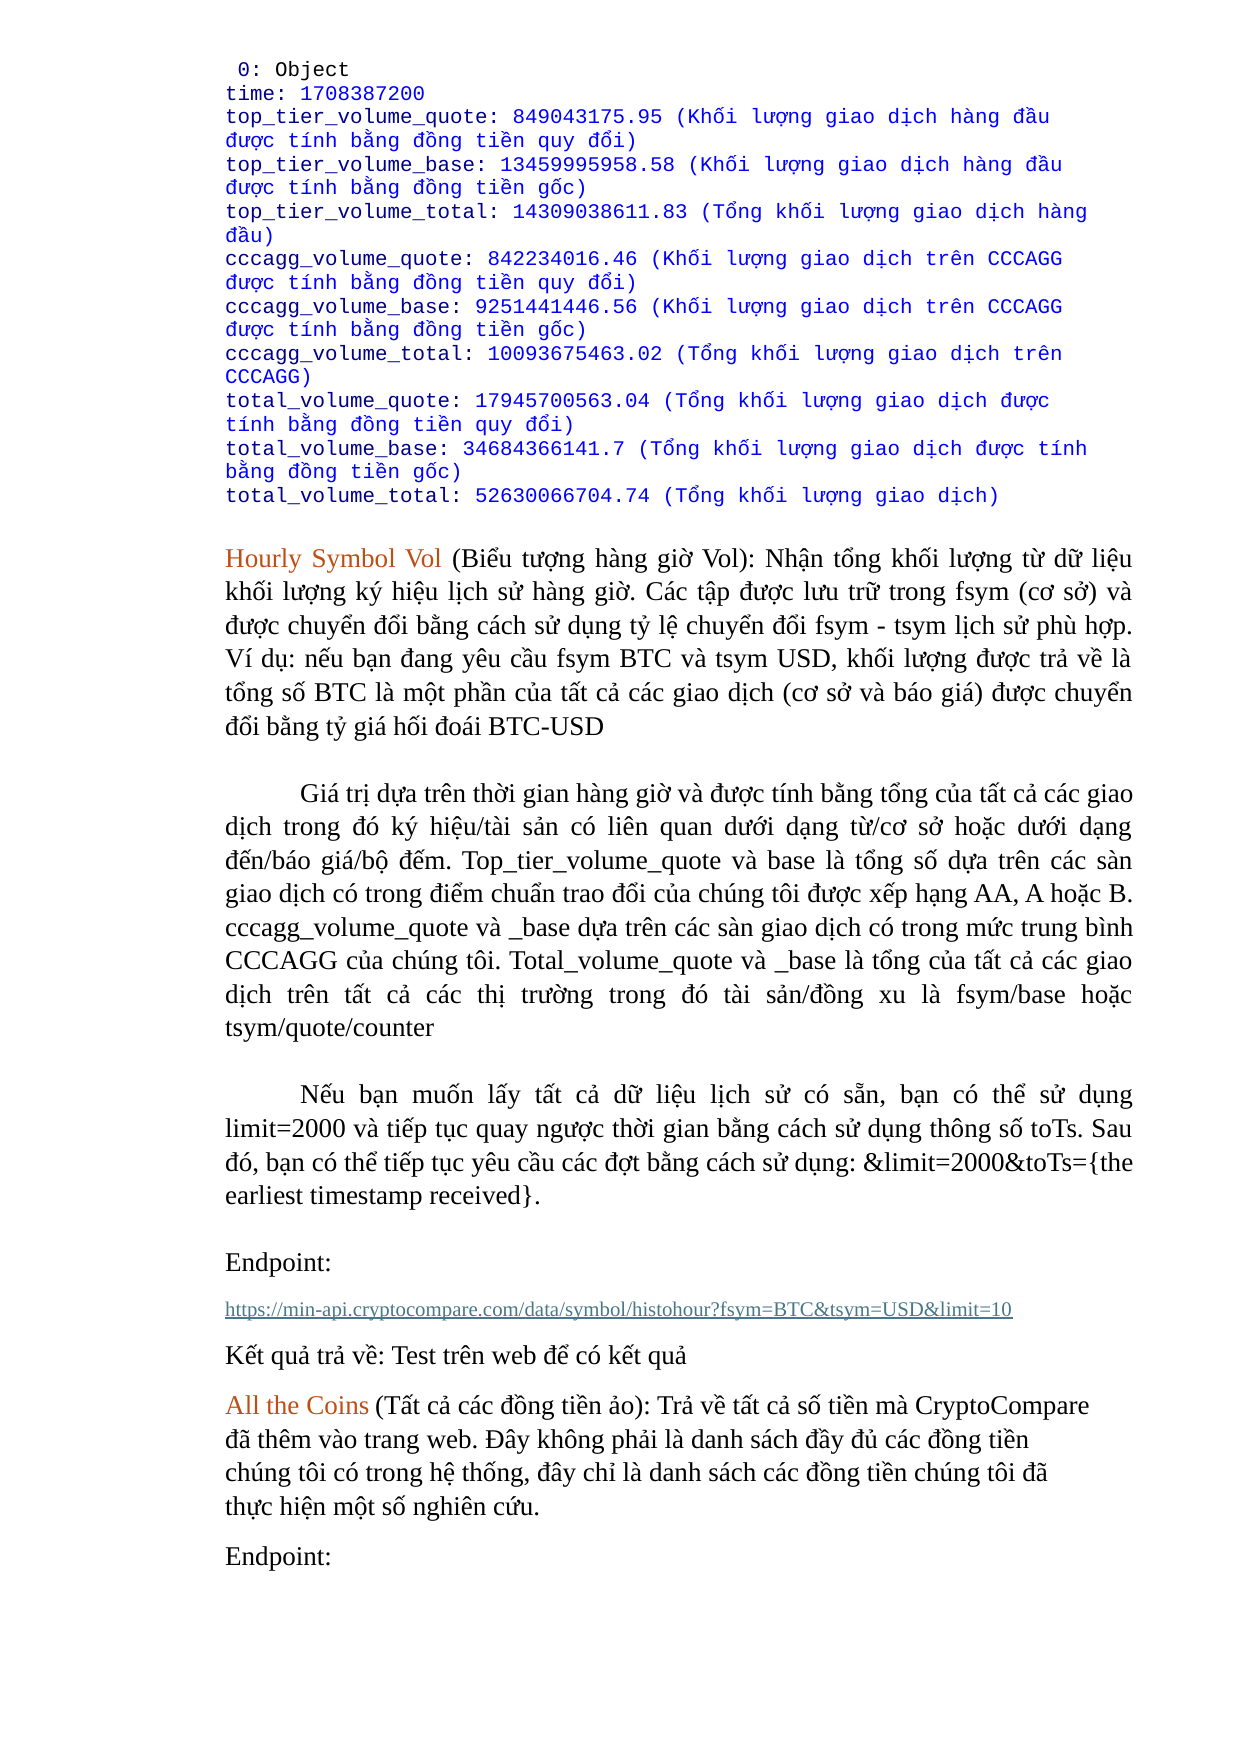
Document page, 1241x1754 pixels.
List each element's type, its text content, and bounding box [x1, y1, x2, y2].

list Giá trị dựa trên thời gian hàng giờ và được tính bằng tổng của tất cả các giao dịch trong đó ký hiệu/tài sản có liên quan dưới dạng từ/cơ sở hoặc dưới dạng đến/báo giá/bộ đếm. Top_tier_volume_quote và base là tổng số dựa trên các sàn giao dịch có trong điểm chuẩn trao đổi của chúng tôi được xếp hạng AA, A hoặc B. cccagg_volume_quote và _base dựa trên các sàn giao dịch có trong mức trung bình CCCAGG của chúng tôi. Total_volume_quote và _base là tổng của tất cả các giao dịch trên tất cả các thị trường trong đó tài sản/đồng xu là fsym/base hoặc tsym/quote/counter [225, 777, 1134, 1043]
list Hourly Symbol Vol (Biểu tượng hàng giờ Vol): Nhận tổng khối lượng từ dữ liệu khối lượng ký hiệu lịch sử hàng giờ. Các tập được lưu trữ trong fsym (cơ sở) và được chuyển đổi bằng cách sử dụng tỷ lệ chuyển đổi fsym - tsym lịch sử phù hợp. Ví dụ: nếu bạn đang yêu cầu fsym BTC và tsym USD, khối lượng được trả về là tổng số BTC là một phần của tất cả các giao dịch (cơ sở và báo giá) được chuyển đổi bằng tỷ giá hối đoái BTC-USD [225, 542, 1134, 741]
list Nếu bạn muốn lấy tất cả dữ liệu lịch sử có sẵn, bạn có thể sử dụng limit=2000 và tiếp tục quay ngược thời gian bằng cách sử dụng thông số toTs. Sau đó, bạn có thể tiếp tục yêu cầu các đợt bằng cách sử dụng: &limit=2000&toTs={the earliest timestamp received}. [225, 1079, 1134, 1210]
text cccagg_volume_base: 9251441446.56 (Khối lượng giao dịch trên CCCAGG được tính bằng đồng tiền gốc) [225, 296, 1090, 343]
text total_volume_total: 52630066704.74 (Tổng khối lượng giao dịch) [225, 485, 1090, 508]
text cccagg_volume_total: 10093675463.02 (Tổng khối lượng giao dịch trên CCCAGG) [225, 343, 1090, 390]
list Endpoint: [181, 1540, 1134, 1571]
text total_volume_base: 34684366141.7 (Tổng khối lượng giao dịch được tính bằng đồng tiền gốc) [225, 437, 1090, 485]
text All the Coins (Tất cả các đồng tiền ảo): Trả về tất cả số tiền mà CryptoCompare đã thêm vào trang web. Đây không phải là danh sách đầy đủ các đồng tiền chúng tôi có trong hệ thống, đây chỉ là danh sách các đồng tiền chúng tôi đã thực hiện một số nghiên cứu. [225, 1389, 1090, 1521]
text top_tier_volume_quote: 849043175.95 (Khối lượng giao dịch hàng đầu được tính bằng đồng tiền quy đổi) [225, 106, 1090, 154]
text top_tier_volume_total: 14309038611.83 (Tổng khối lượng giao dịch hàng đầu) [225, 201, 1090, 248]
text time: 1708387200 [225, 83, 1090, 106]
text 0: Object [225, 59, 1090, 83]
text cccagg_volume_quote: 842234016.46 (Khối lượng giao dịch trên CCCAGG được tính bằng đồng tiền quy đổi) [225, 248, 1090, 296]
text Kết quả trả về: Test trên web để có kết quả [150, 1339, 1090, 1370]
list Endpoint: [181, 1246, 1134, 1277]
text top_tier_volume_base: 13459995958.58 (Khối lượng giao dịch hàng đầu được tính bằng đồng tiền gốc) [225, 154, 1090, 201]
text total_volume_quote: 17945700563.04 (Tổng khối lượng giao dịch được tính bằng đồng tiền quy đổi) [225, 390, 1090, 437]
text https://min-api.cryptocompare.com/data/symbol/histohour?fsym=BTC&tsym=USD&limit=10 [150, 1297, 1090, 1321]
